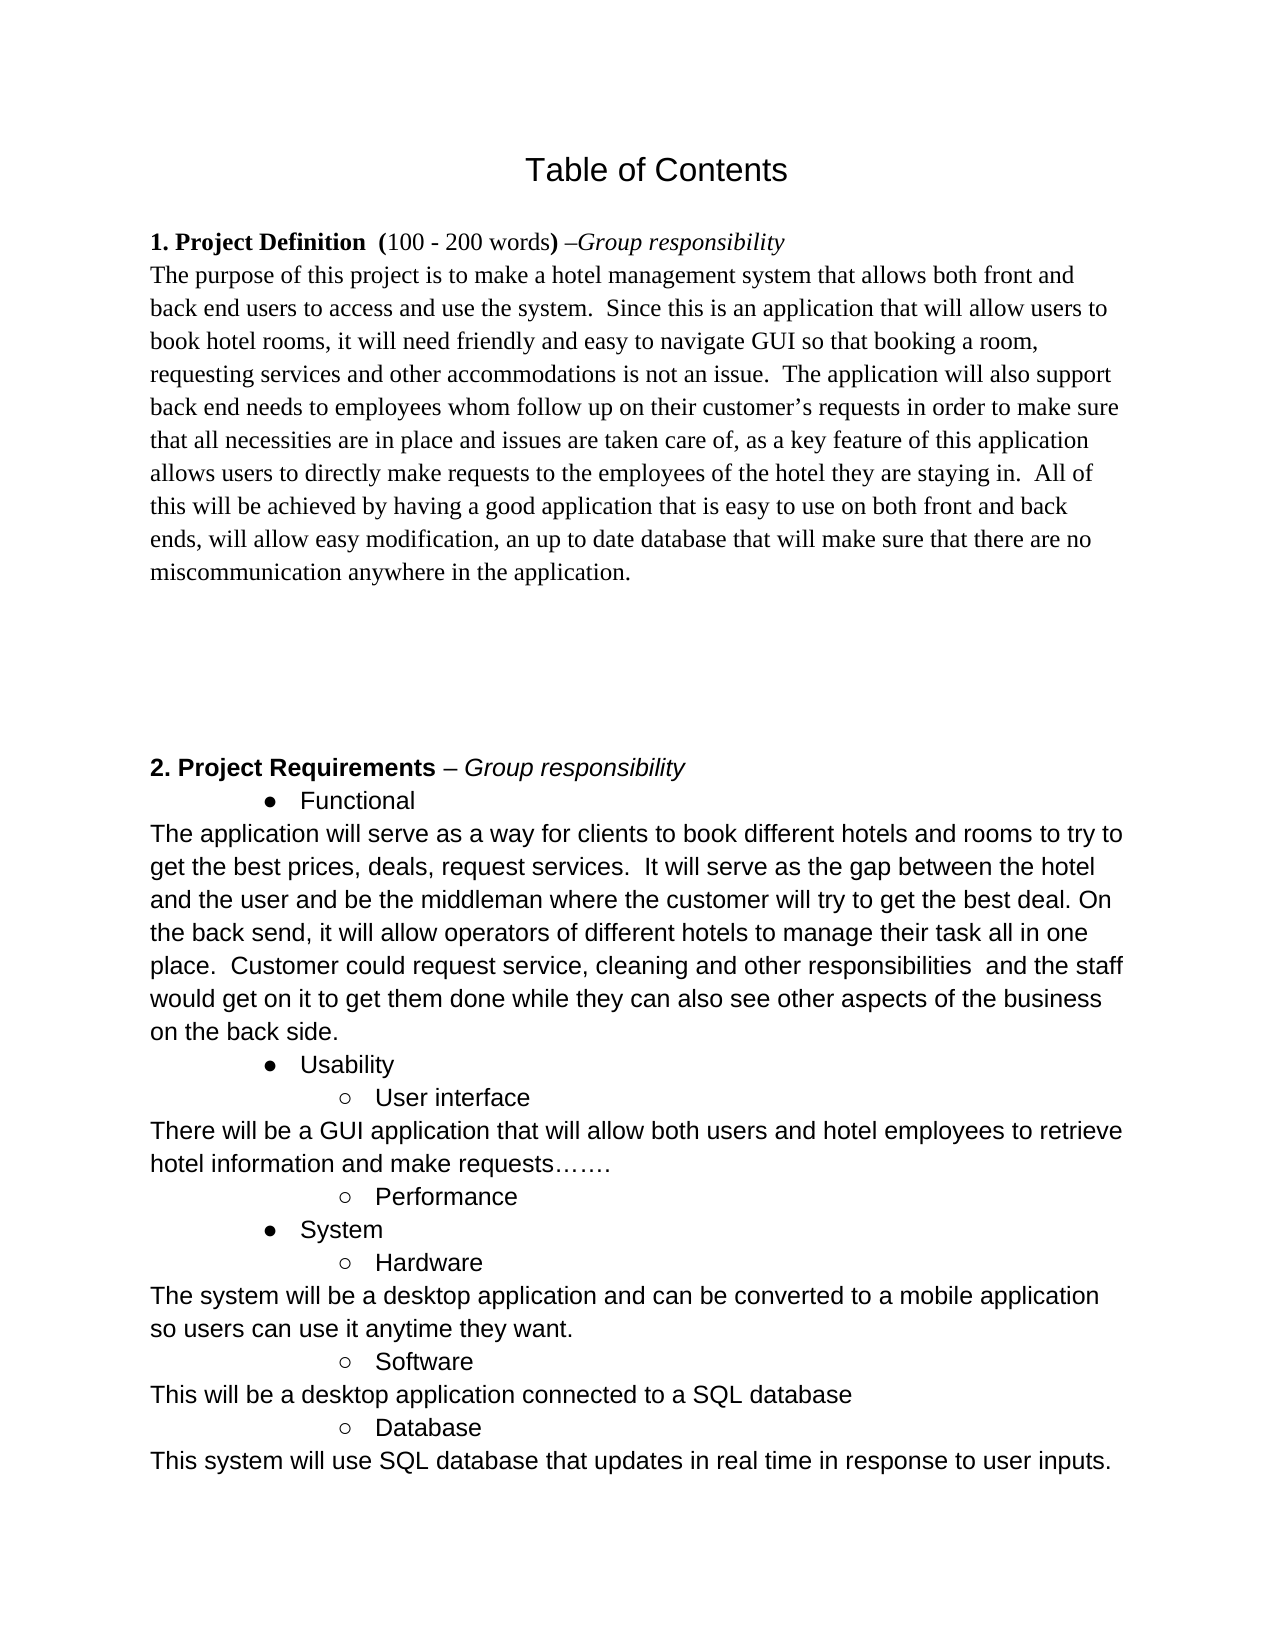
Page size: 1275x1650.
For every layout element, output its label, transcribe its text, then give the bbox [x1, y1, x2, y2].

list Database [337, 1413, 1125, 1442]
text 1. Project Definition (100 - 200 words) –Group responsibility [150, 227, 1125, 256]
list Software [337, 1347, 1125, 1376]
text 2. Project Requirements – Group responsibility [150, 753, 1125, 781]
list Hardware [337, 1248, 1125, 1277]
text The system will be a desktop application and can be converted to a mobile application so users can use it anytime they want. [150, 1281, 1125, 1343]
text This will be a desktop application connected to a SQL database [150, 1380, 1125, 1409]
text There will be a GUI application that will allow both users and hotel employees to retrieve hotel information and make requests……. [150, 1116, 1125, 1178]
list Performance [337, 1182, 1125, 1211]
text The purpose of this project is to make a hotel management system that allows both front and back end users to access and use the system. Since this is an application that will allow users to book hotel rooms, it will need friendly and easy to navigate GUI so that booking a room, requesting services and other accommodations is not an issue. The application will also support back end needs to employees whom follow up on their customer’s requests in order to make sure that all necessities are in place and issues are taken care of, as a key feature of this application allows users to directly make requests to the employees of the hotel they are staying in. All of this will be achieved by having a good application that is easy to use on both front and back ends, will allow easy modification, an up to date database that will make sure that there are no miscommunication anywhere in the application. [150, 260, 1125, 586]
text The application will serve as a way for clients to book different hotels and rooms to try to get the best prices, deals, request services. It will serve as the gap between the hotel and the user and be the middleman where the customer will try to get the best deal. On the back send, it will allow operators of different hotels to manage their task all in one place. Customer could request service, cleaning and other responsibilities and the staff would get on it to get them done while they can also see other aspects of the business on the back side. [150, 819, 1125, 1046]
list Usability [262, 1050, 1125, 1079]
list Functional [262, 786, 1125, 814]
list User interface [337, 1083, 1125, 1112]
text This system will use SQL database that updates in real time in response to user inputs. [150, 1446, 1125, 1475]
text Table of Contents [150, 150, 1125, 188]
list System [262, 1215, 1125, 1244]
